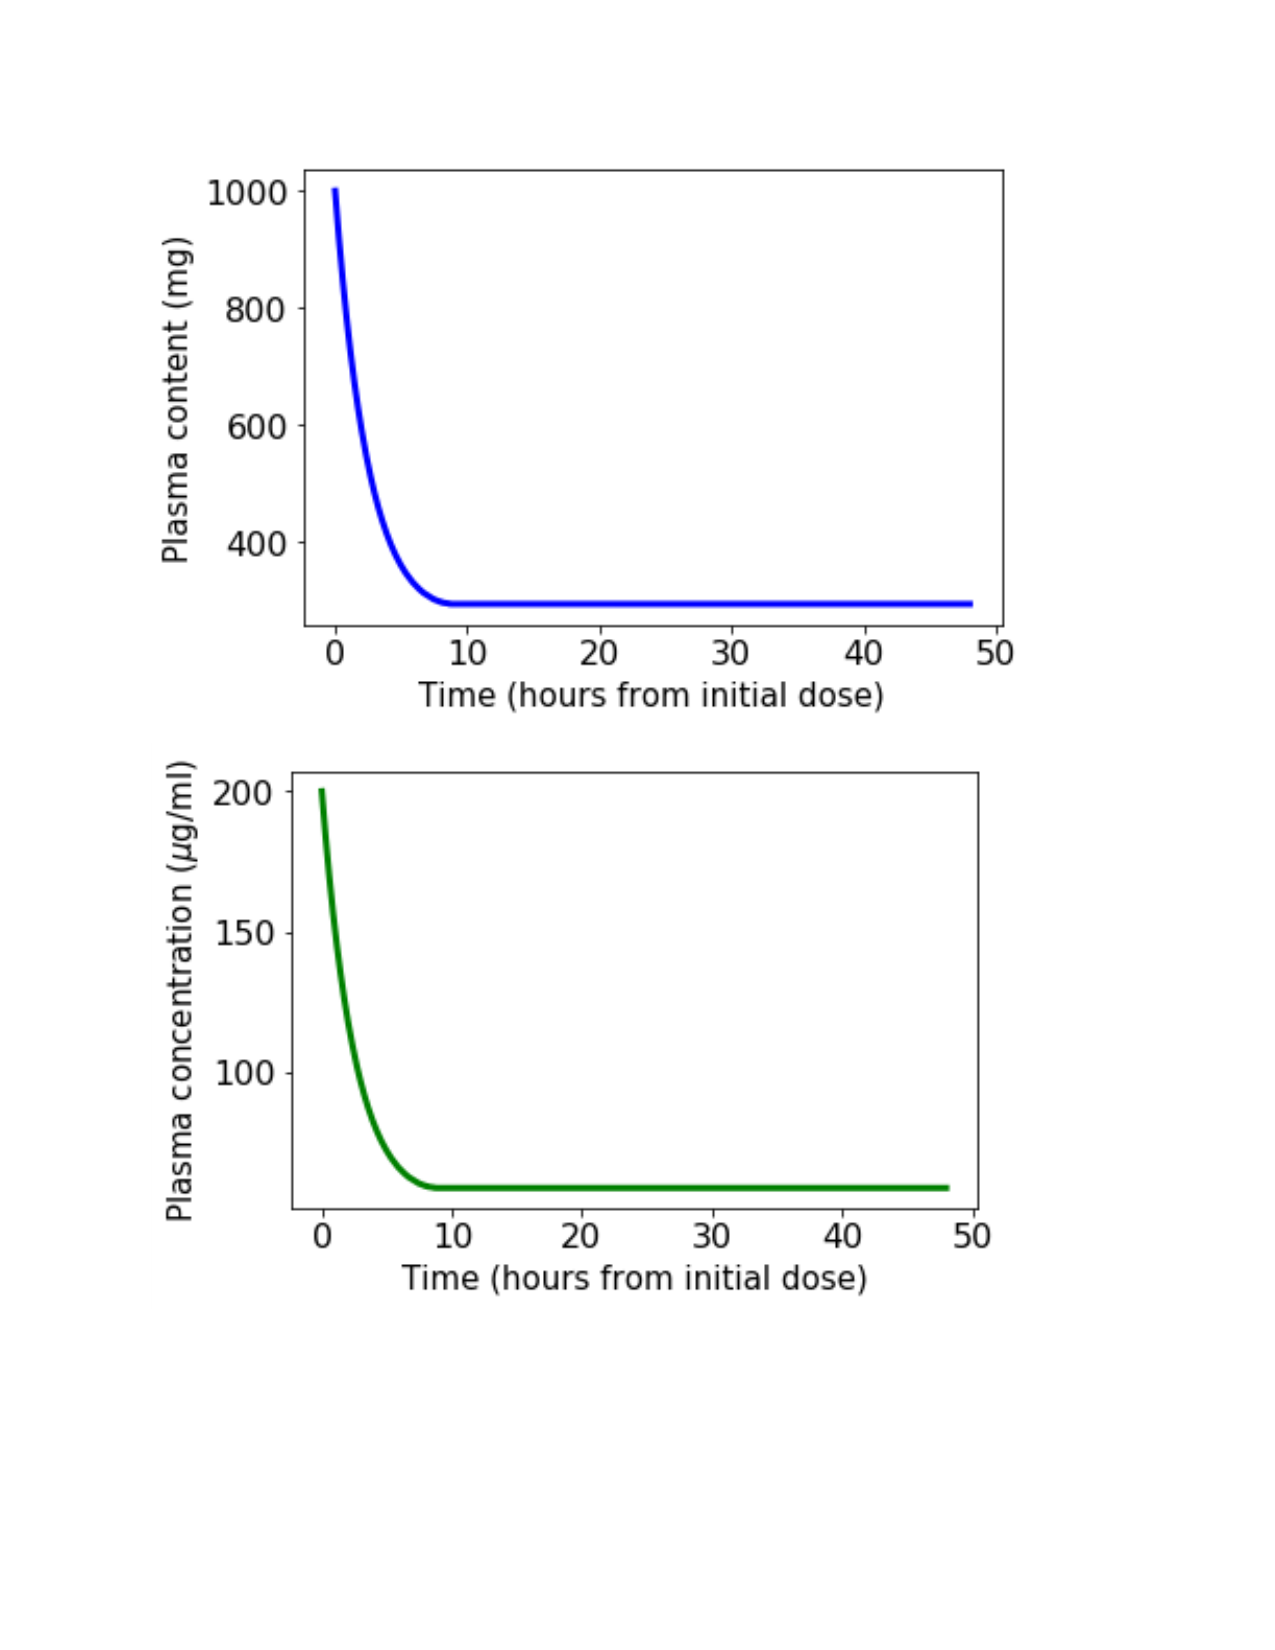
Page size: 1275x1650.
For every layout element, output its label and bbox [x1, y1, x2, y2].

picture [150, 743, 1007, 1309]
picture [150, 150, 1032, 726]
